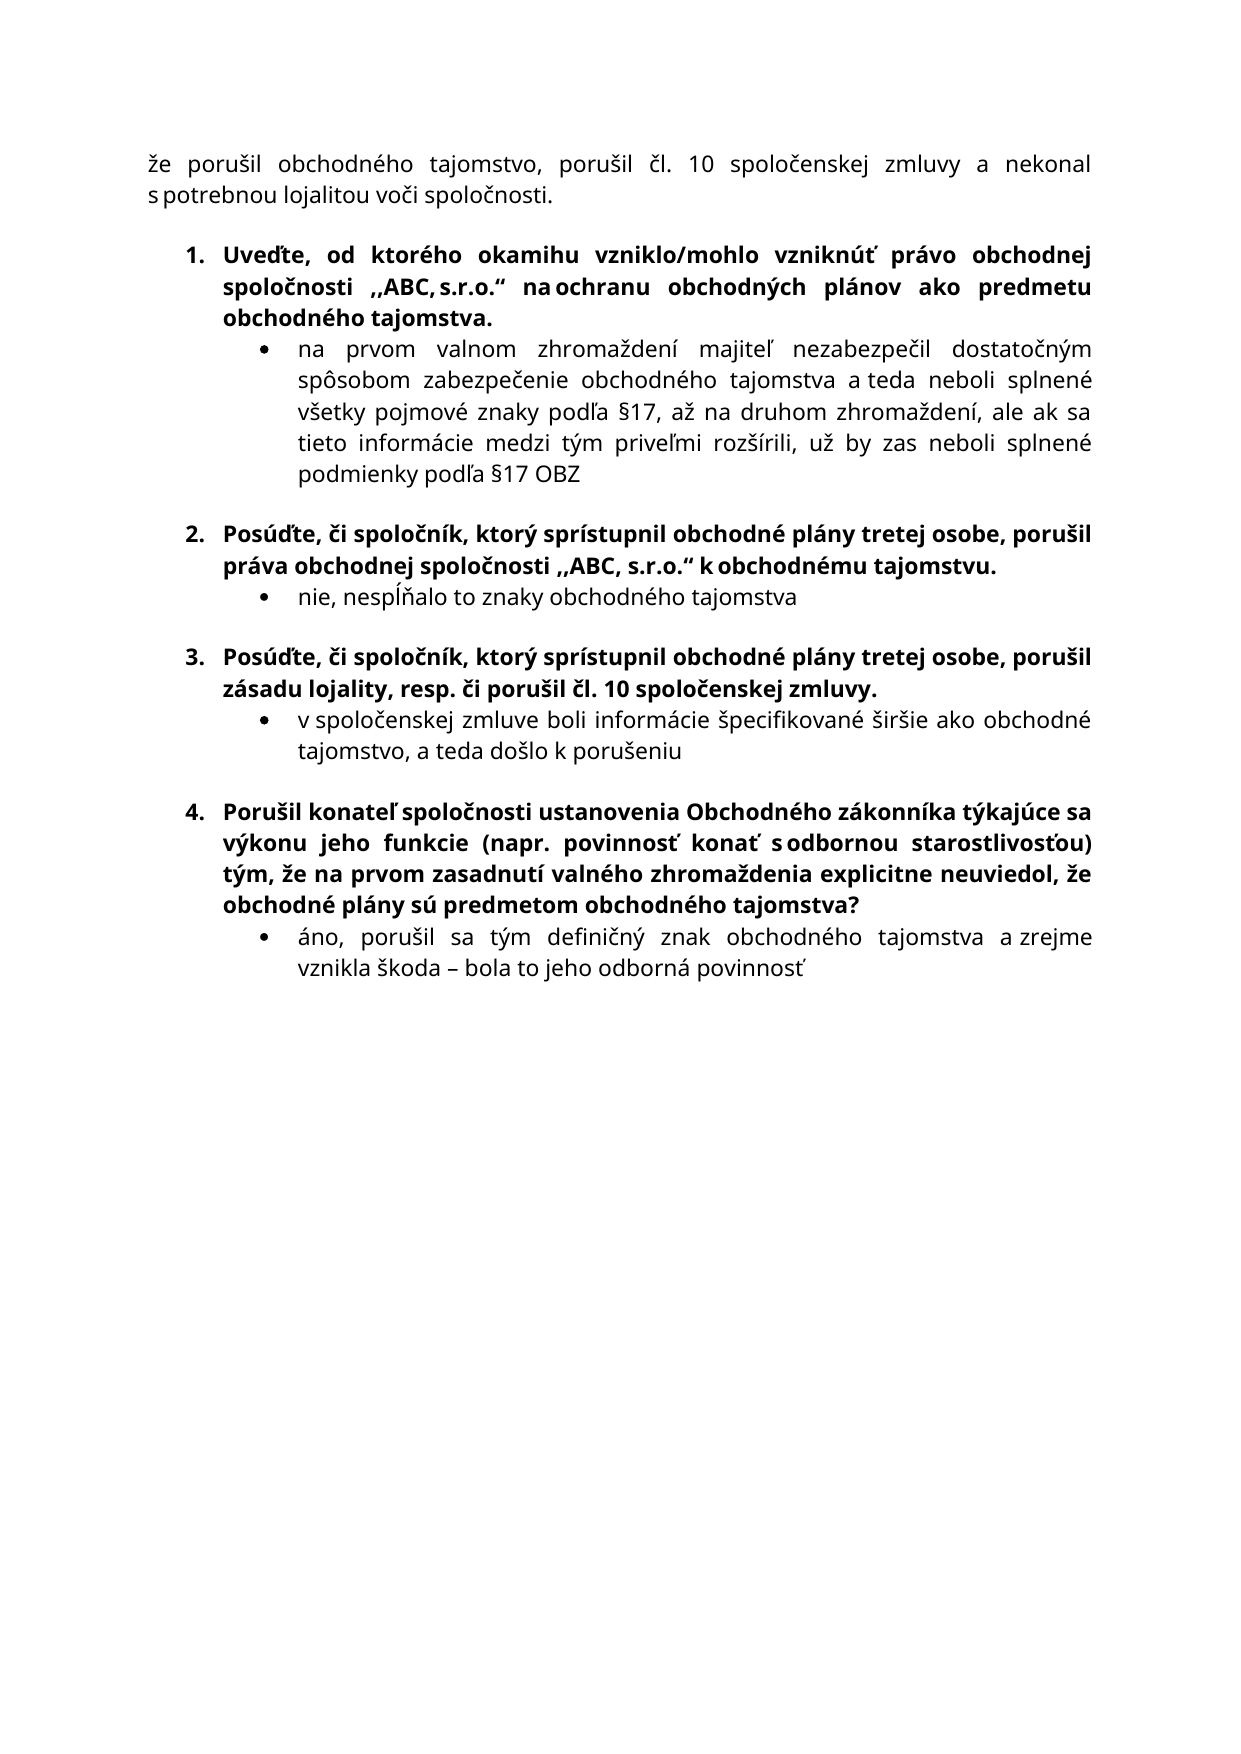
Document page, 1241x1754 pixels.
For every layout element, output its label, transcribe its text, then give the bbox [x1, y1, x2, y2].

list Posúďte, či spoločník, ktorý sprístupnil obchodné plány tretej osobe, porušil práva obchodnej spoločnosti ,,ABC, s.r.o.“ k obchodnému tajomstvu. [185, 518, 1093, 581]
list Uveďte, od ktorého okamihu vzniklo/mohlo vzniknúť právo obchodnej spoločnosti ,,ABC, s.r.o.“ na ochranu obchodných plánov ako predmetu obchodného tajomstva. [185, 239, 1093, 333]
list Posúďte, či spoločník, ktorý sprístupnil obchodné plány tretej osobe, porušil zásadu lojality, resp. či porušil čl. 10 spoločenskej zmluvy. [185, 641, 1093, 704]
list nie, nespĺňalo to znaky obchodného tajomstva [260, 581, 1093, 612]
list áno, porušil sa tým definičný znak obchodného tajomstva a zrejme vznikla škoda – bola to jeho odborná povinnosť [260, 921, 1093, 983]
list v spoločenskej zmluve boli informácie špecifikované širšie ako obchodné tajomstvo, a teda došlo k porušeniu [260, 704, 1093, 766]
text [148, 148, 1093, 210]
list Porušil konateľ spoločnosti ustanovenia Obchodného zákonníka týkajúce sa výkonu jeho funkcie (napr. povinnosť konať s odbornou starostlivosťou) tým, že na prvom zasadnutí valného zhromaždenia explicitne neuviedol, že obchodné plány sú predmetom obchodného tajomstva? [185, 796, 1093, 921]
list na prvom valnom zhromaždení majiteľ nezabezpečil dostatočným spôsobom zabezpečenie obchodného tajomstva a teda neboli splnené všetky pojmové znaky podľa §17, až na druhom zhromaždení, ale ak sa tieto informácie medzi tým priveľmi rozšírili, už by zas neboli splnené podmienky podľa §17 OBZ [260, 333, 1093, 489]
